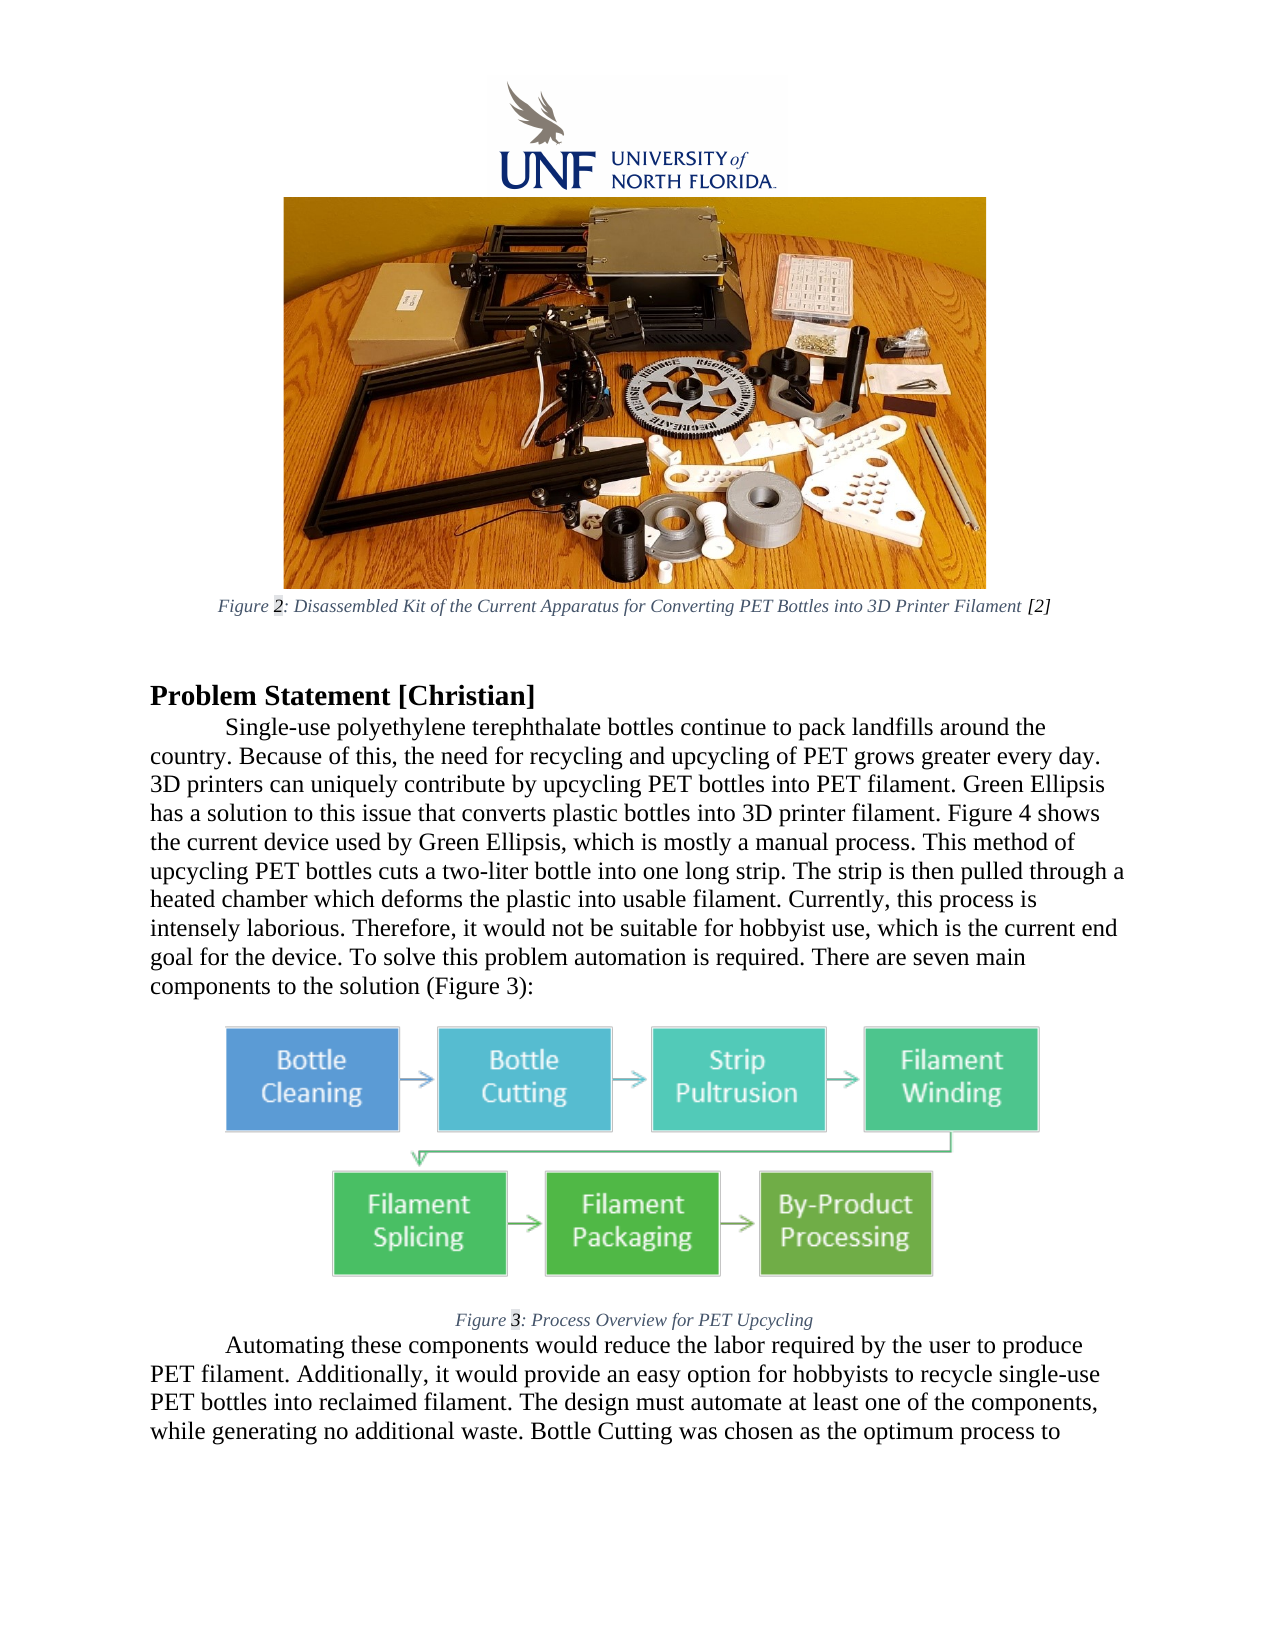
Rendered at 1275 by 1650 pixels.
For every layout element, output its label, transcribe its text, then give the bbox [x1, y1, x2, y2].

text Single-use polyethylene terephthalate bottles continue to pack landfills around the country. Because of this, the need for recycling and upcycling of PET grows greater every day. 3D printers can uniquely contribute by upcycling PET bottles into PET filament. Green Ellipsis has a solution to this issue that converts plastic bottles into 3D printer filament. Figure 4 shows the current device used by Green Ellipsis, which is mostly a manual process. This method of upcycling PET bottles cuts a two-liter bottle into one long strip. The strip is then pulled through a heated chamber which deforms the plastic into usable filament. Currently, this process is intensely laborious. Therefore, it would not be suitable for hobbyist use, which is the current end goal for the device. To solve this problem automation is required. There are seven main components to the solution (Figure 3): [150, 712, 1125, 999]
picture [283, 75, 987, 589]
text Figure 2: Disassembled Kit of the Current Apparatus for Converting PET Bottles into 3D Printer Filament [2] [150, 594, 1125, 616]
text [150, 1330, 1125, 1445]
text Problem Statement [Christian] [150, 678, 1125, 712]
text Figure 3: Process Overview for PET Upcycling [150, 1308, 1125, 1330]
picture [225, 999, 1041, 1303]
